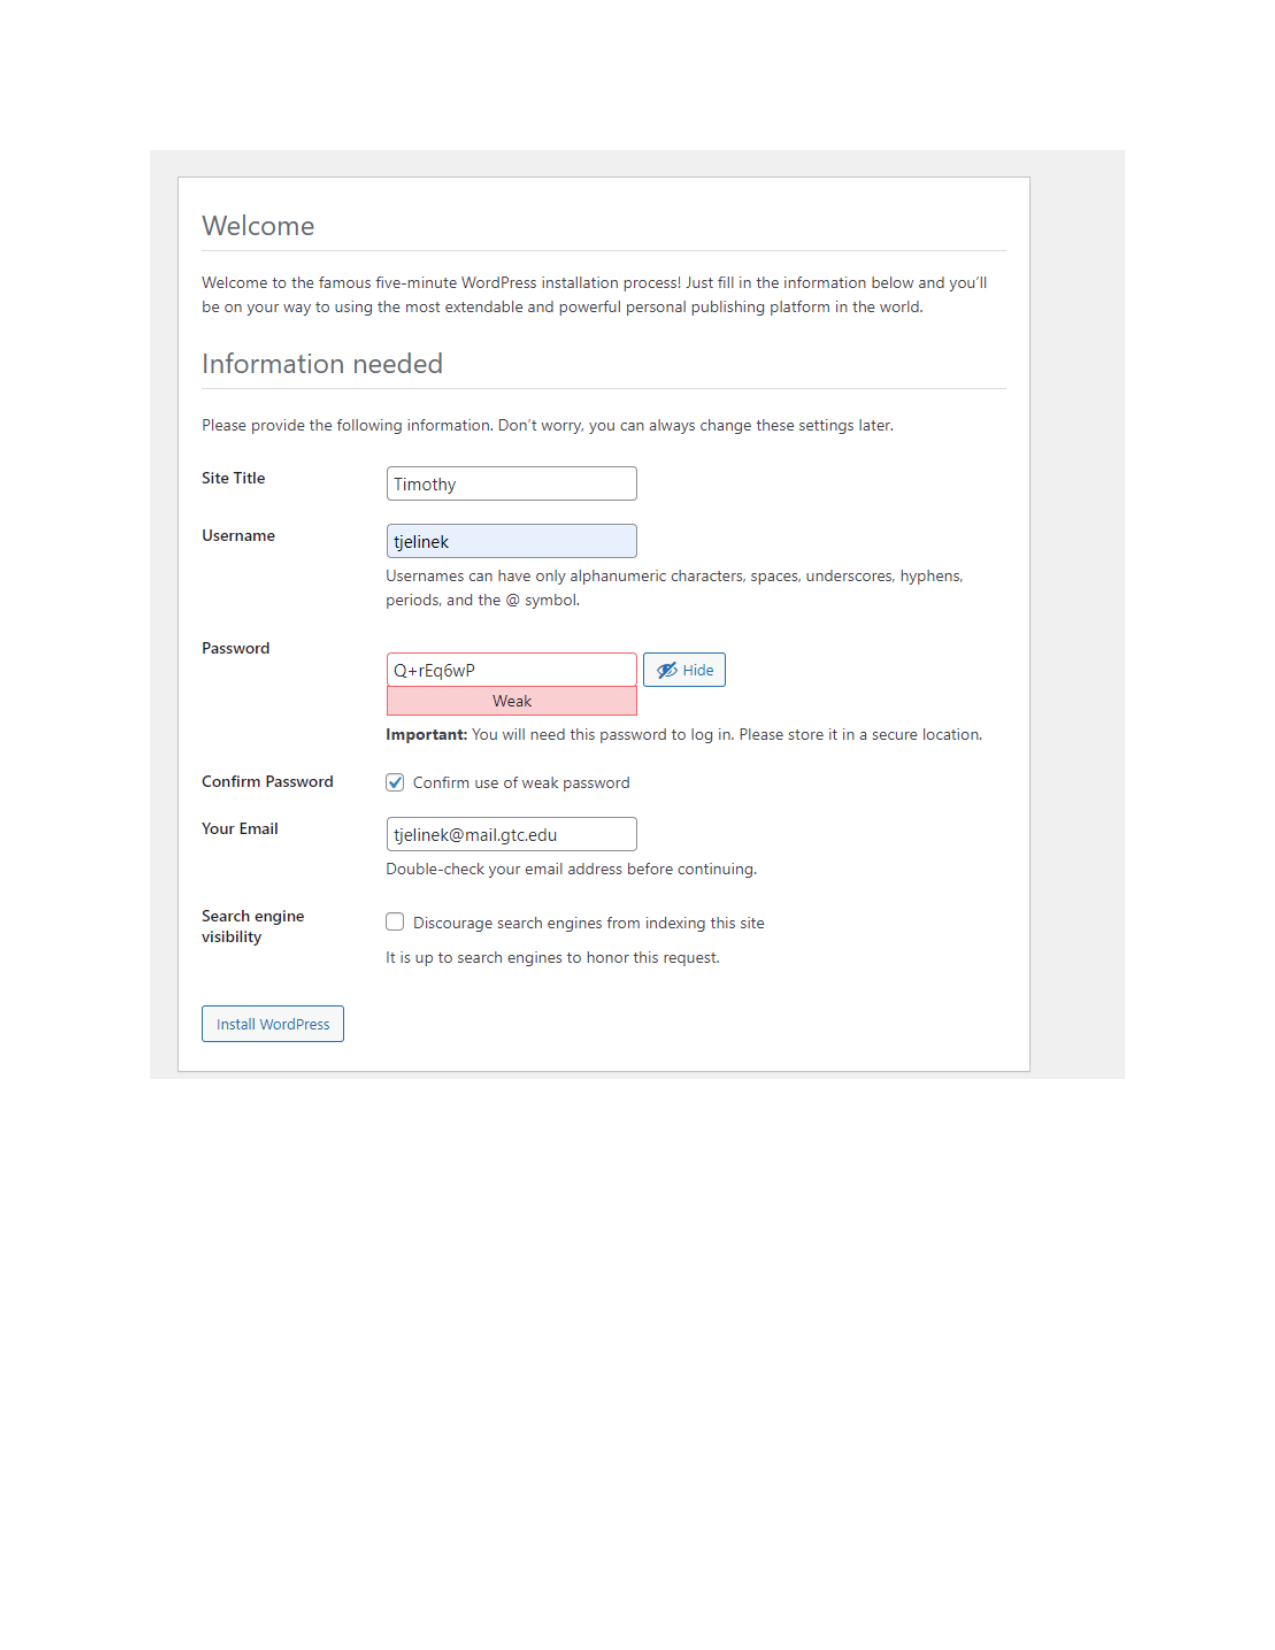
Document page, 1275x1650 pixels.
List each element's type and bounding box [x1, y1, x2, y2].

picture [150, 150, 1125, 1079]
